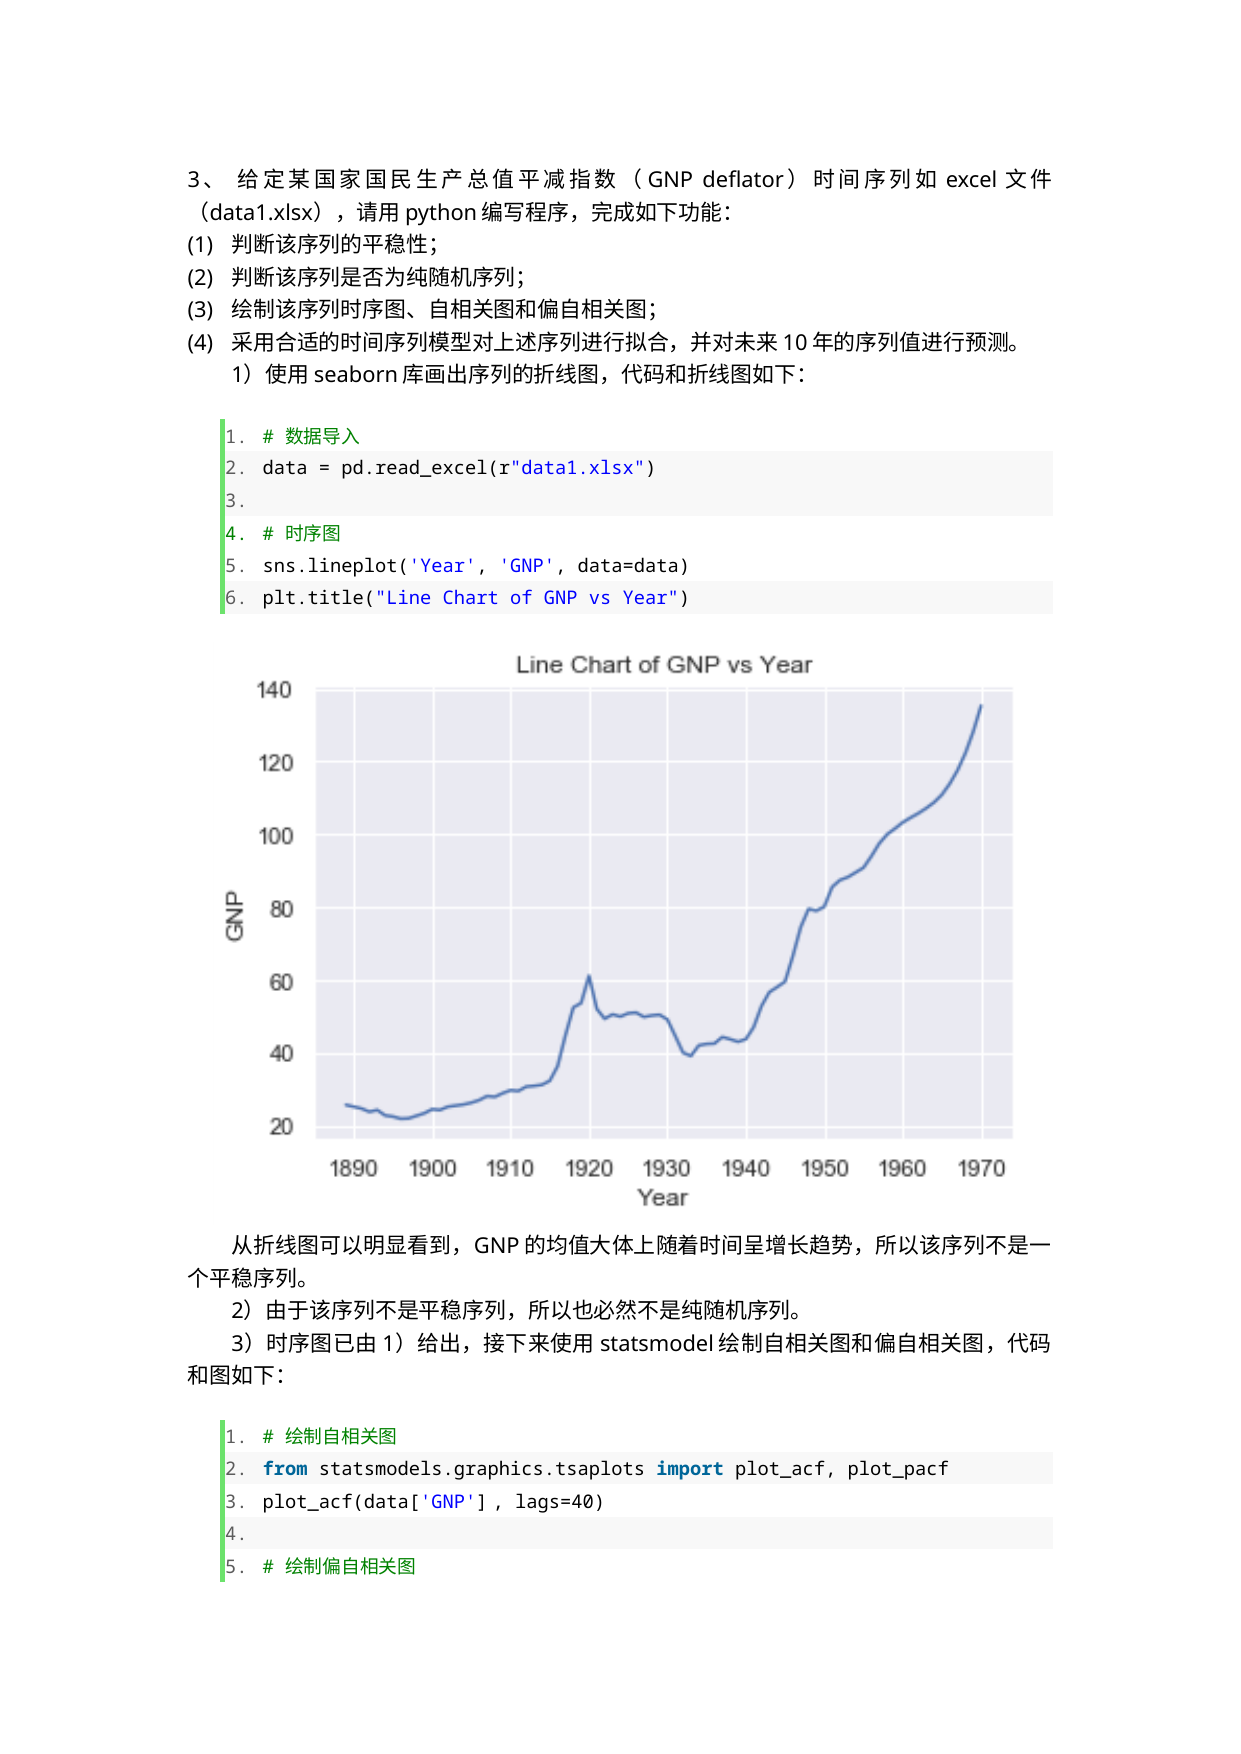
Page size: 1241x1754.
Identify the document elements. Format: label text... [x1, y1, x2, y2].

list plot_acf(data['GNP'] , lags=40) [225, 1484, 1053, 1517]
list # 时序图 [225, 516, 1053, 549]
text (4) 采用合适的时间序列模型对上述序列进行拟合，并对未来10年的序列值进行预测。 [187, 324, 1053, 357]
list # 数据导入 [225, 419, 1053, 451]
list data = pd.read_excel(r"data1.xlsx") [225, 451, 1053, 484]
text (1) 判断该序列的平稳性； [187, 227, 1053, 259]
list plt.title("Line Chart of GNP vs Year") [225, 581, 1053, 614]
list # 绘制偏自相关图 [225, 1549, 1053, 1582]
text 从折线图可以明显看到，GNP的均值大体上随着时间呈增长趋势，所以该序列不是一个平稳序列。 [187, 1228, 1053, 1293]
text 1）使用seaborn库画出序列的折线图，代码和折线图如下： [187, 357, 1053, 389]
text (3) 绘制该序列时序图、自相关图和偏自相关图； [187, 292, 1053, 324]
text 3）时序图已由1）给出，接下来使用statsmodel绘制自相关图和偏自相关图，代码和图如下： [187, 1325, 1053, 1390]
list from statsmodels.graphics.tsaplots import plot_acf, plot_pacf [225, 1452, 1053, 1484]
picture [212, 642, 1028, 1225]
text 2）由于该序列不是平稳序列，所以也必然不是纯随机序列。 [187, 1293, 1053, 1325]
list sns.lineplot('Year', 'GNP', data=data) [225, 549, 1053, 581]
list # 绘制自相关图 [220, 1419, 1053, 1452]
text (2) 判断该序列是否为纯随机序列； [187, 259, 1053, 292]
text 3、 给定某国家国民生产总值平减指数（GNP deflator）时间序列如excel文件（data1.xlsx），请用python编写程序，完成如下功能： [187, 162, 1053, 227]
